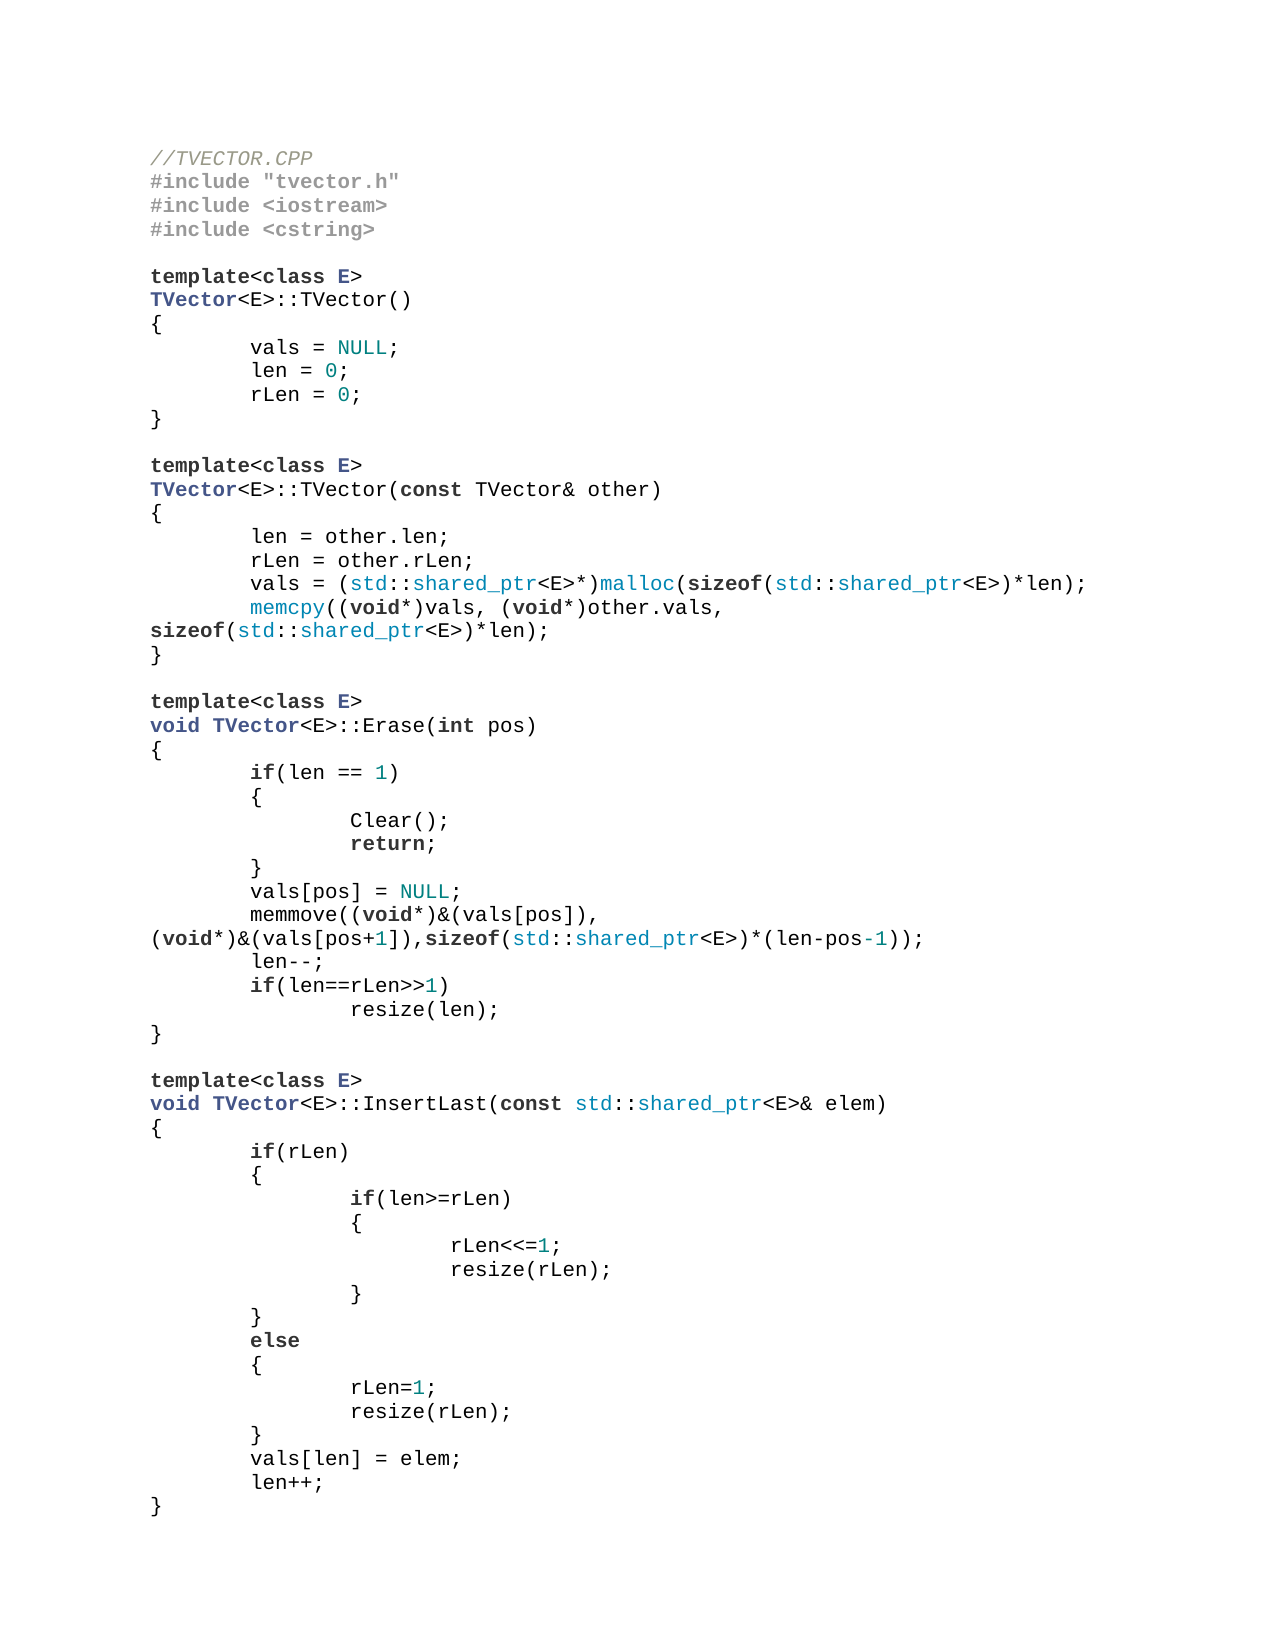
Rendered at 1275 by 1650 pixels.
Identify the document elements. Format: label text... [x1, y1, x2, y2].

text } [150, 1306, 1125, 1330]
text resize(rLen); [150, 1401, 1125, 1424]
text TVector<E>::TVector(const TVector& other) [150, 479, 1125, 502]
text len = 0; [150, 360, 1125, 384]
text } [150, 857, 1125, 881]
text if(rLen) [150, 1141, 1125, 1164]
text { [150, 313, 1125, 337]
text rLen=1; [150, 1377, 1125, 1401]
text vals[len] = elem; [150, 1448, 1125, 1472]
text len++; [150, 1472, 1125, 1495]
text rLen<<=1; [150, 1235, 1125, 1259]
text { [150, 1212, 1125, 1235]
text return; [150, 833, 1125, 857]
text len = other.len; [150, 526, 1125, 549]
text vals[pos] = NULL; [150, 881, 1125, 904]
text { [150, 786, 1125, 810]
text len--; [150, 952, 1125, 975]
text memcpy((void*)vals, (void*)other.vals, sizeof(std::shared_ptr<E>)*len); [150, 597, 1125, 644]
text else [150, 1330, 1125, 1353]
text if(len==rLen>>1) [150, 975, 1125, 999]
text } [150, 1283, 1125, 1306]
text if(len>=rLen) [150, 1188, 1125, 1212]
text rLen = 0; [150, 384, 1125, 408]
text if(len == 1) [150, 762, 1125, 786]
text } [150, 1495, 1125, 1519]
text template<class E> [150, 1070, 1125, 1093]
text Clear(); [150, 810, 1125, 833]
text template<class E> [150, 455, 1125, 479]
text #include <iostream> [150, 195, 1125, 218]
text { [150, 502, 1125, 526]
text rLen = other.rLen; [150, 549, 1125, 573]
text { [150, 1353, 1125, 1377]
text vals = NULL; [150, 337, 1125, 360]
text void TVector<E>::InsertLast(const std::shared_ptr<E>& elem) [150, 1093, 1125, 1117]
text { [150, 739, 1125, 762]
text memmove((void*)&(vals[pos]),(void*)&(vals[pos+1]),sizeof(std::shared_ptr<E>)*(len-pos-1)); [150, 904, 1125, 952]
text } [150, 644, 1125, 668]
text resize(len); [150, 999, 1125, 1022]
text { [150, 1117, 1125, 1141]
text vals = (std::shared_ptr<E>*)malloc(sizeof(std::shared_ptr<E>)*len); [150, 573, 1125, 597]
text //TVECTOR.CPP [150, 148, 1125, 171]
text resize(rLen); [150, 1259, 1125, 1283]
text void TVector<E>::Erase(int pos) [150, 715, 1125, 739]
text template<class E> [150, 266, 1125, 289]
text } [150, 1424, 1125, 1448]
text } [150, 1022, 1125, 1046]
text #include "tvector.h" [150, 171, 1125, 195]
text #include <cstring> [150, 218, 1125, 242]
text TVector<E>::TVector() [150, 289, 1125, 313]
text } [150, 408, 1125, 431]
text template<class E> [150, 691, 1125, 715]
text { [150, 1164, 1125, 1188]
